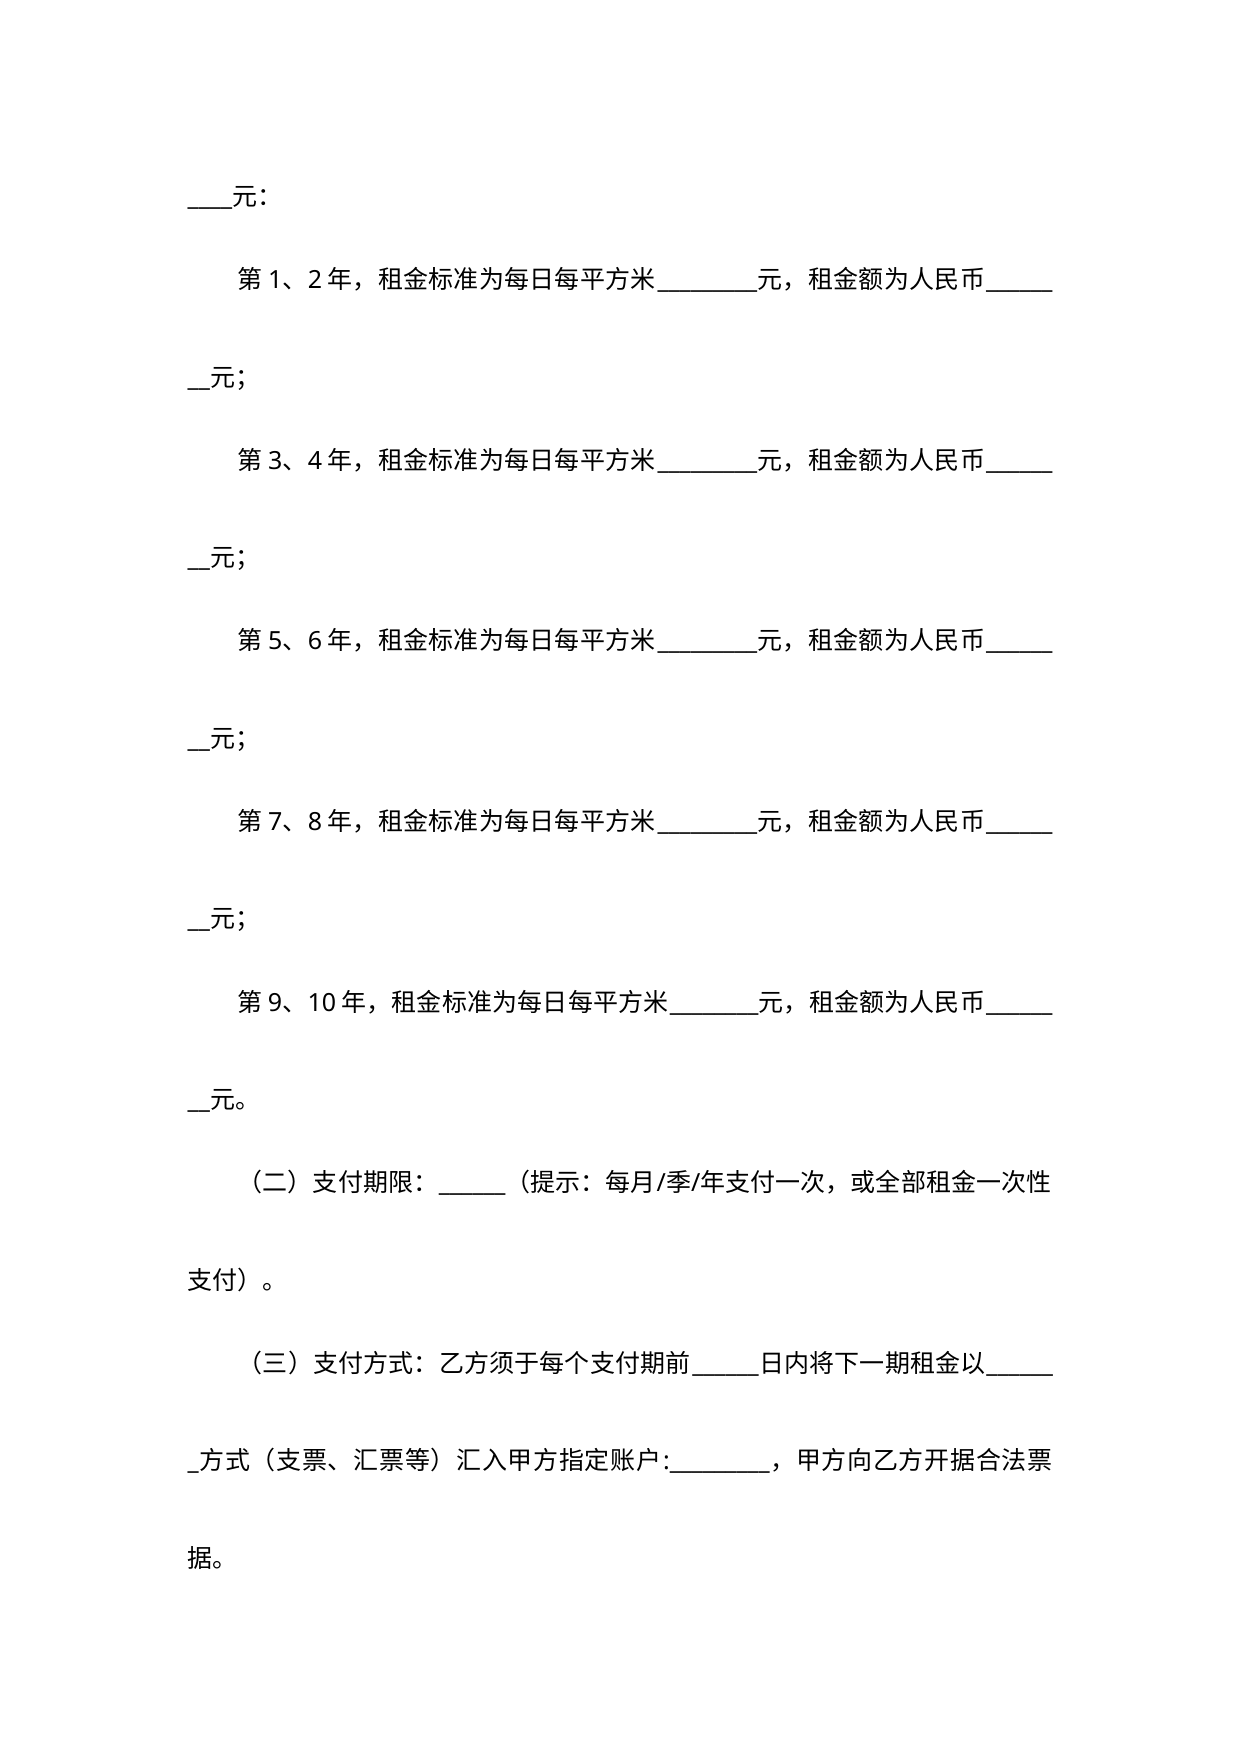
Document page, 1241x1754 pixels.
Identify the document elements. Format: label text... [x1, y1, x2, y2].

text 第3、4年，租金标准为每日每平方米_________元，租金额为人民币________元； [187, 426, 1053, 588]
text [187, 162, 1053, 227]
text 第1、2年，租金标准为每日每平方米_________元，租金额为人民币________元； [187, 245, 1053, 408]
text （三）支付方式：乙方须于每个支付期前______日内将下一期租金以_______方式（支票、汇票等）汇入甲方指定账户:_________，甲方向乙方开据合法票据。 [187, 1329, 1053, 1589]
text 第5、6年，租金标准为每日每平方米_________元，租金额为人民币________元； [187, 606, 1053, 769]
text 第7、8年，租金标准为每日每平方米_________元，租金额为人民币________元； [187, 787, 1053, 949]
text 第9、10年，租金标准为每日每平方米________元，租金额为人民币________元。 [187, 968, 1053, 1130]
text （二）支付期限：______（提示：每月/季/年支付一次，或全部租金一次性支付）。 [187, 1148, 1053, 1311]
